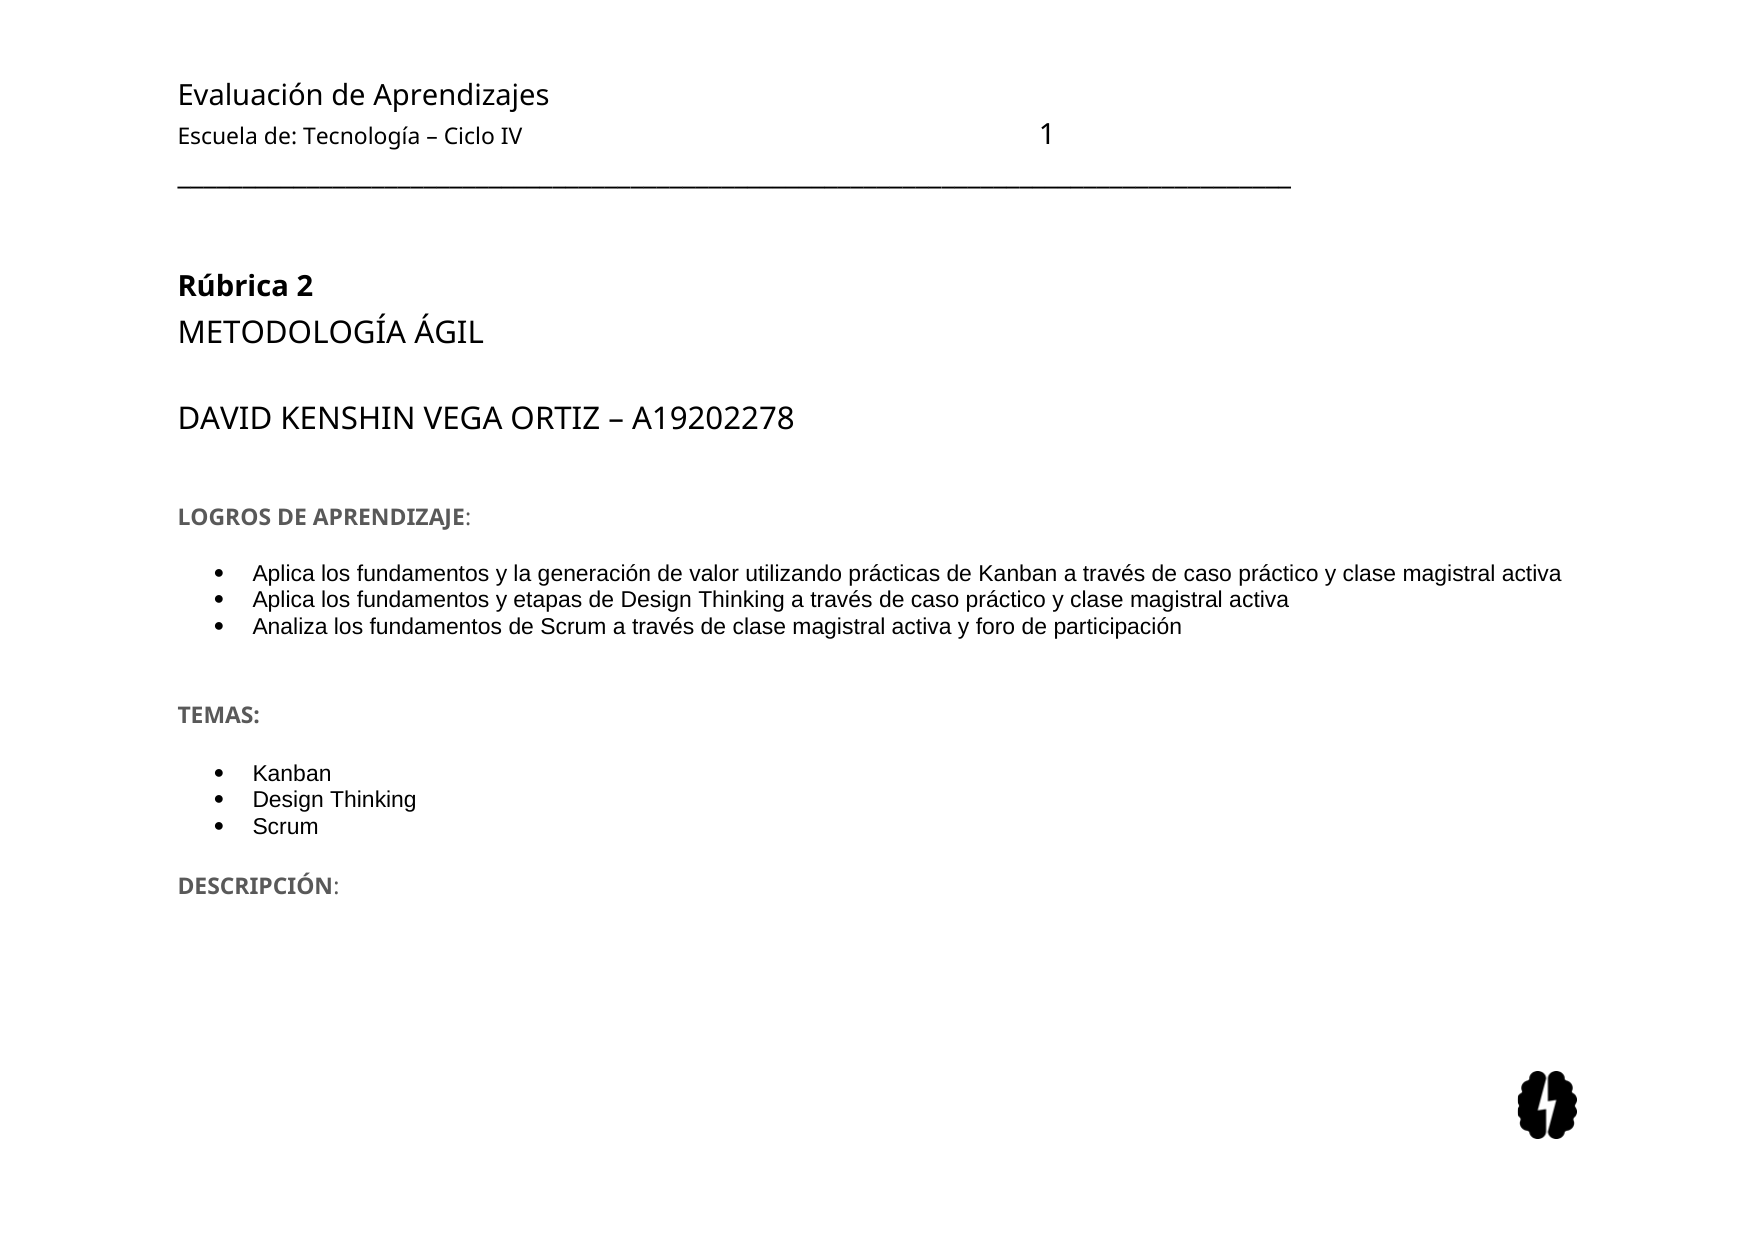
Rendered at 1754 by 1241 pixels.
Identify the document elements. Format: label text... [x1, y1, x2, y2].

list Scrum [215, 813, 1577, 839]
list Design Thinking [215, 786, 1577, 813]
list Analiza los fundamentos de Scrum a través de clase magistral activa y foro de participación [215, 613, 1577, 639]
text TEMAS: [177, 699, 1577, 731]
text LOGROS DE APRENDIZAJE: [177, 501, 1577, 532]
list Aplica los fundamentos y etapas de Design Thinking a través de caso práctico y clase magistral activa [215, 586, 1577, 613]
text METODOLOGÍA ÁGIL [177, 310, 1577, 353]
list Kanban [215, 760, 1577, 786]
text DAVID KENSHIN VEGA ORTIZ – A19202278 [177, 396, 1577, 438]
text Rúbrica 2 [177, 265, 1577, 304]
list Aplica los fundamentos y la generación de valor utilizando prácticas de Kanban a través de caso práctico y clase magistral activa [215, 560, 1577, 586]
picture [1517, 1071, 1577, 1139]
text DESCRIPCIÓN: [177, 870, 1577, 901]
